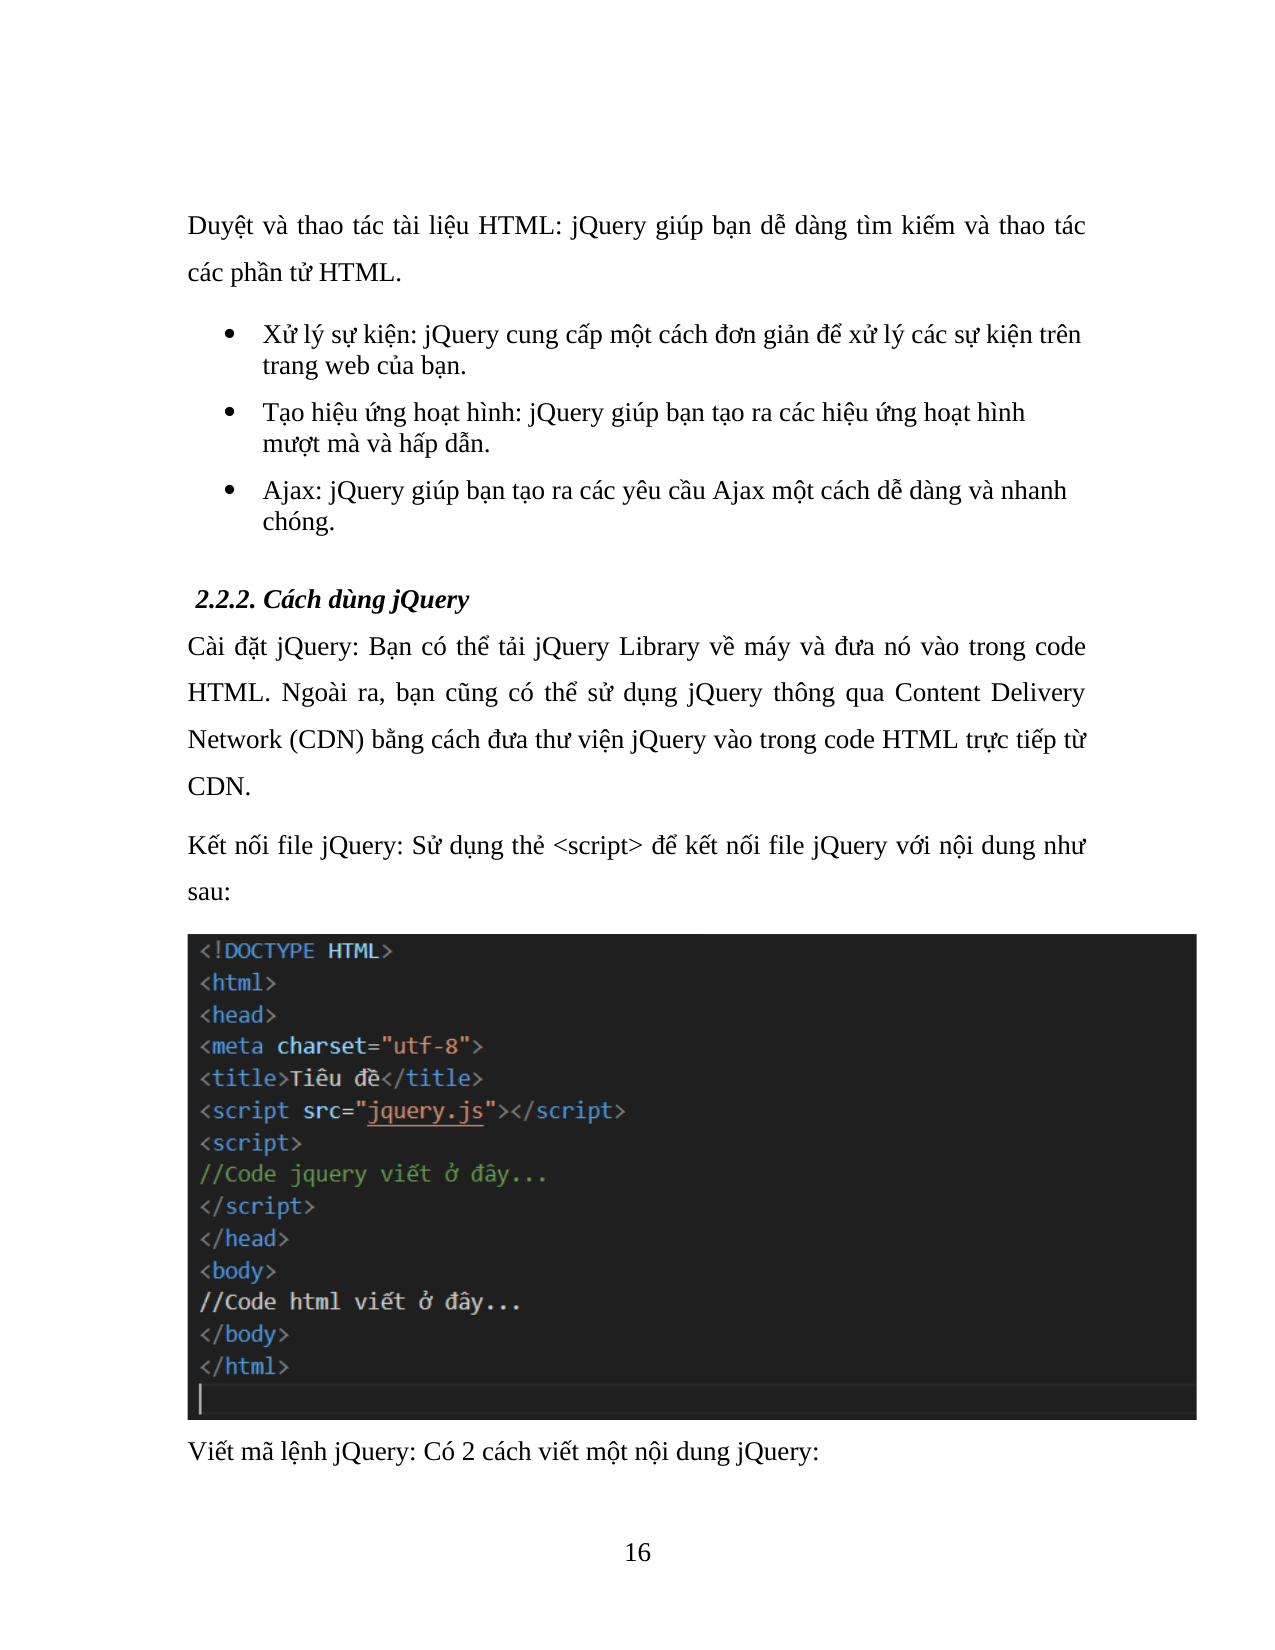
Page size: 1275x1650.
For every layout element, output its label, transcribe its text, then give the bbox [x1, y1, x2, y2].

text Kết nối file jQuery: Sử dụng thẻ <script> để kết nối file jQuery với nội dung như sau: [187, 829, 1087, 907]
list Xử lý sự kiện: jQuery cung cấp một cách đơn giản để xử lý các sự kiện trên trang web của bạn. [225, 318, 1087, 380]
text Cài đặt jQuery: Bạn có thể tải jQuery Library về máy và đưa nó vào trong code HTML. Ngoài ra, bạn cũng có thể sử dụng jQuery thông qua Content Delivery Network (CDN) bằng cách đưa thư viện jQuery vào trong code HTML trực tiếp từ CDN. [187, 629, 1087, 801]
text Viết mã lệnh jQuery: Có 2 cách viết một nội dung jQuery: [187, 1420, 1087, 1466]
text 2.2.2. Cách dùng jQuery [187, 583, 1087, 614]
list Tạo hiệu ứng hoạt hình: jQuery giúp bạn tạo ra các hiệu ứng hoạt hình mượt mà và hấp dẫn. [225, 396, 1087, 458]
list Ajax: jQuery giúp bạn tạo ra các yêu cầu Ajax một cách dễ dàng và nhanh chóng. [225, 474, 1087, 536]
text Duyệt và thao tác tài liệu HTML: jQuery giúp bạn dễ dàng tìm kiếm và thao tác các phần tử HTML. [187, 209, 1087, 287]
picture [187, 934, 1197, 1420]
